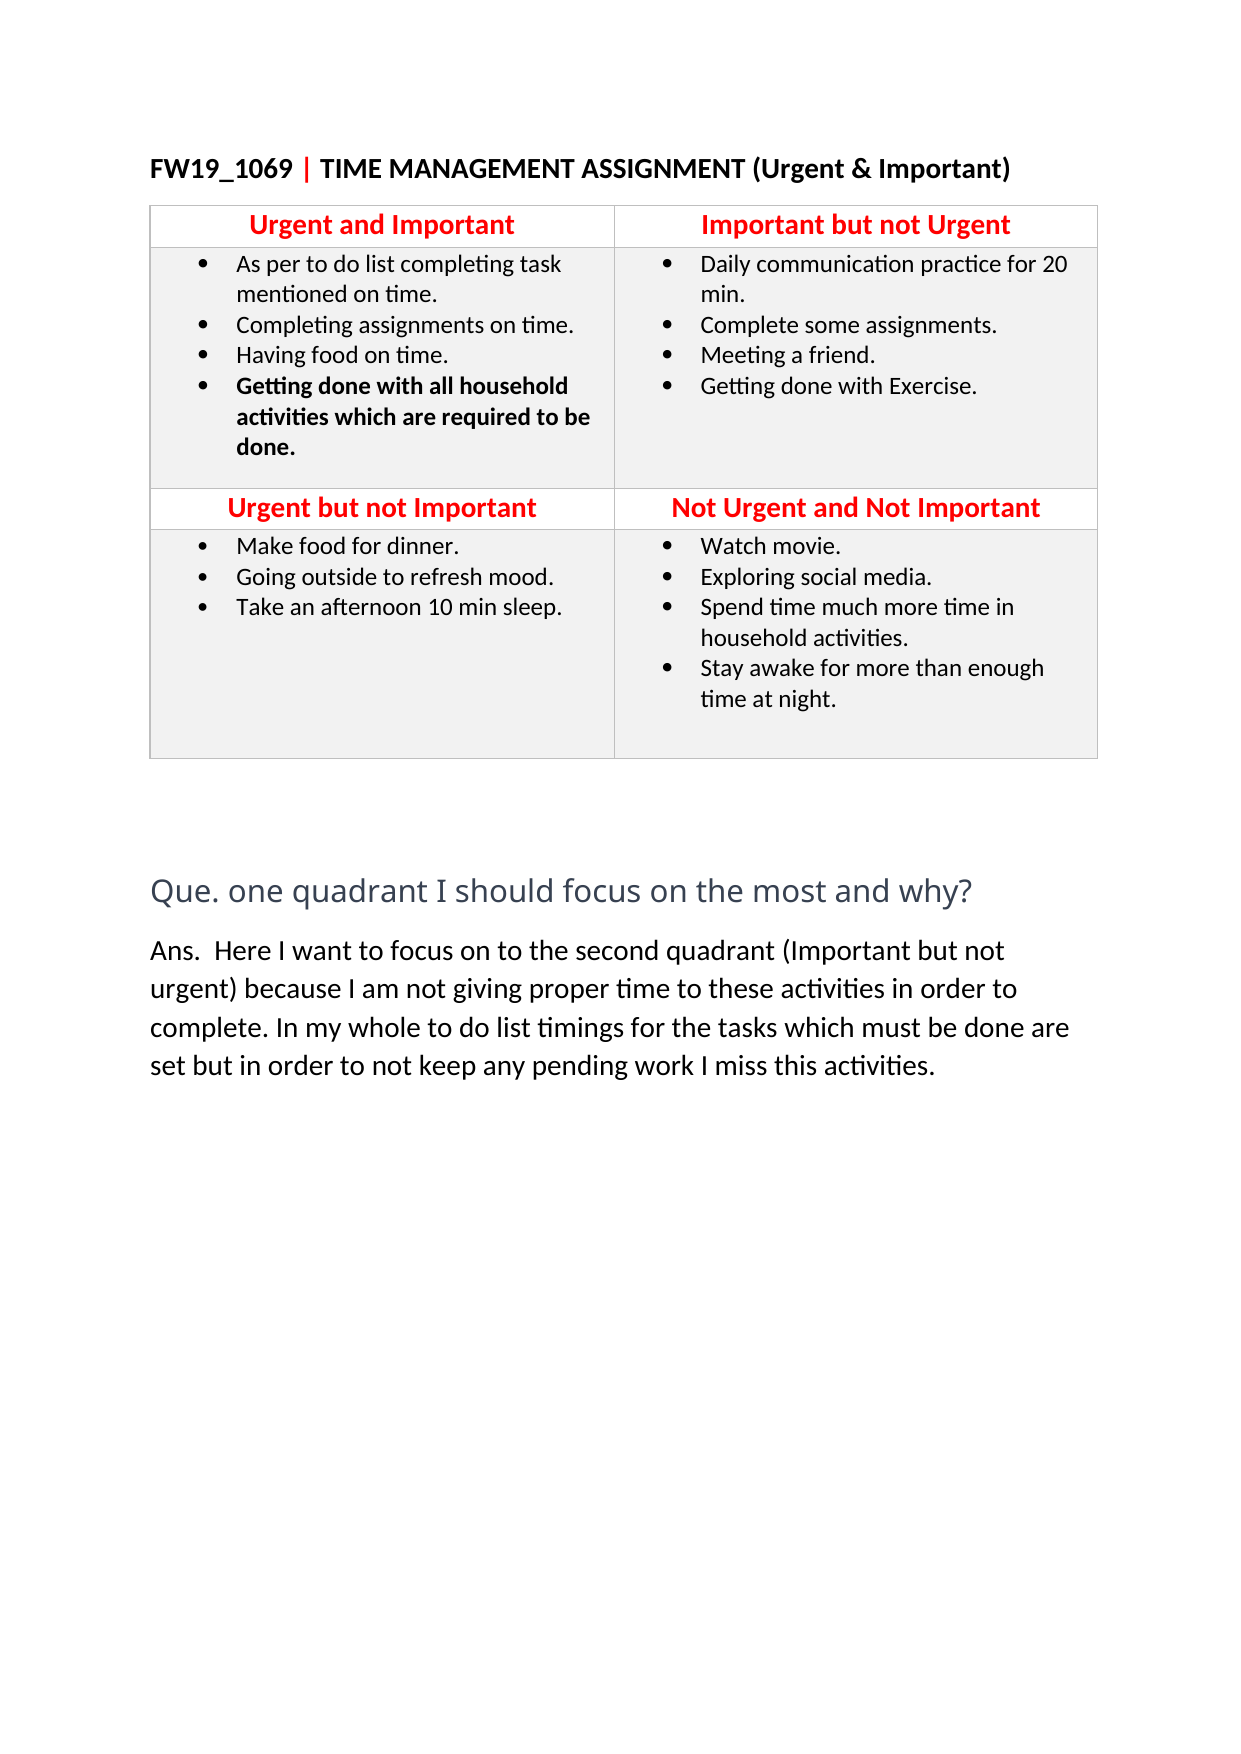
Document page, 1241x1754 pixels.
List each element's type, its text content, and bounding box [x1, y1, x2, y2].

table_cell Not Urgent and Not Important [615, 489, 1097, 529]
text Que. one quadrant I should focus on the most and why? [150, 869, 1090, 912]
table_cell Urgent but not Important [151, 489, 614, 529]
text Ans. Here I want to focus on to the second quadrant (Important but not urgent) because I am not giving proper time to these activities in order to complete. In my whole to do list timings for the tasks which must be done are set but in order to not keep any pending work I miss this activities. [150, 932, 1090, 1083]
table_cell Daily communication practice for 20 min. Complete some assignments. Meeting a friend. Getting done with Exercise. [615, 248, 1097, 488]
table_header Urgent and Important [151, 206, 614, 247]
table_cell As per to do list completing task mentioned on time. Completing assignments on time. Having food on time. Getting done with all household activities which are required to be done. [151, 248, 614, 488]
text FW19_1069 | TIME MANAGEMENT ASSIGNMENT (Urgent & Important) [150, 150, 1090, 186]
table_cell Watch movie. Exploring social media. Spend time much more time in household activities. Stay awake for more than enough time at night. [615, 530, 1097, 758]
table_cell Make food for dinner. Going outside to refresh mood. Take an afternoon 10 min sleep. [151, 530, 614, 758]
table_header Important but not Urgent [615, 206, 1097, 247]
